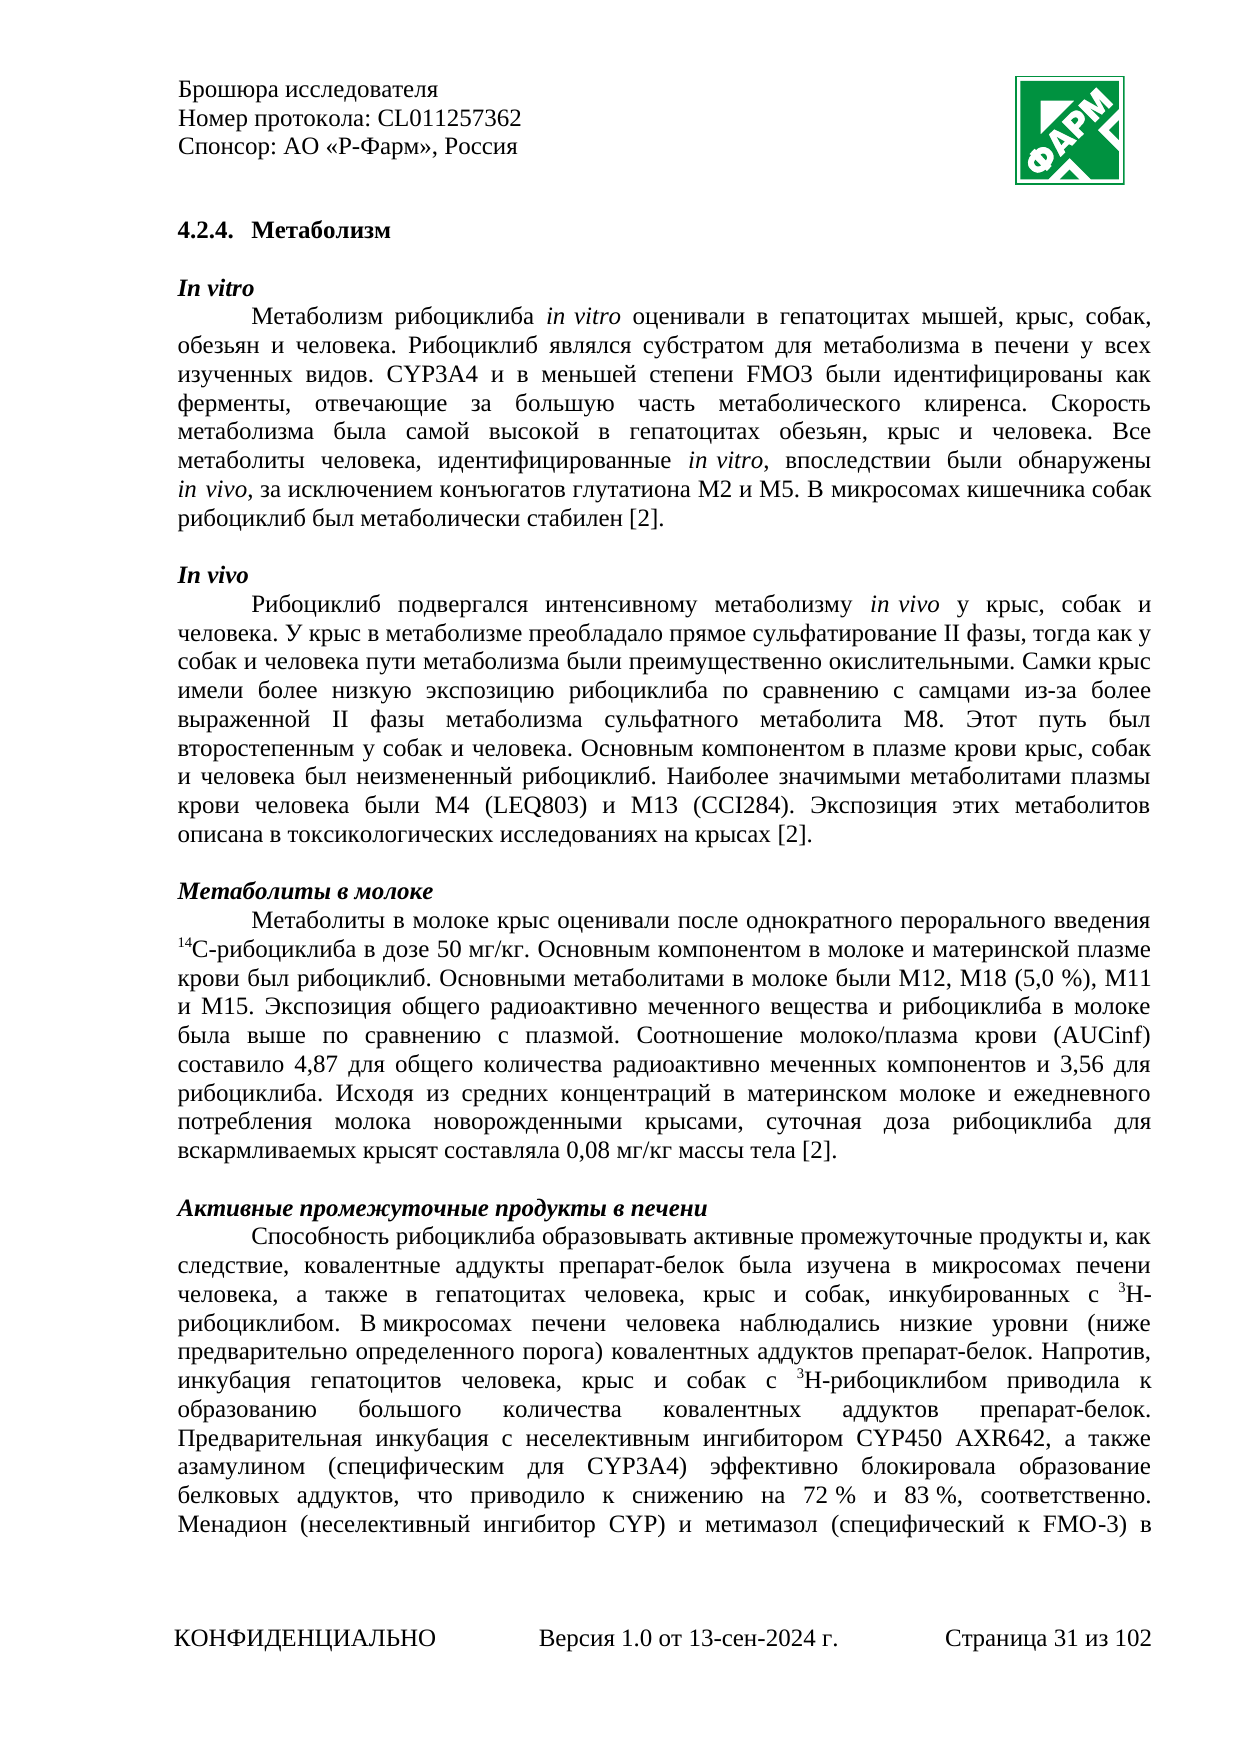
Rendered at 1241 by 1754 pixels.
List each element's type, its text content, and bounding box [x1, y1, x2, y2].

subtitle Метаболизм [177, 215, 1152, 244]
text Активные промежуточные продукты в печени [177, 1193, 1152, 1221]
text Метаболиты в молоке крыс оценивали после однократного перорального введения 14С-рибоциклиба в дозе 50 мг/кг. Основным компонентом в молоке и материнской плазме крови был рибоциклиб. Основными метаболитами в молоке были М12, М18 (5,0 %), М11 и М15. Экспозиция общего радиоактивно меченного вещества и рибоциклиба в молоке была выше по сравнению с плазмой. Соотношение молоко/плазма крови (AUCinf) составило 4,87 для общего количества радиоактивно меченных компонентов и 3,56 для рибоциклиба. Исходя из средних концентраций в материнском молоке и ежедневного потребления молока новорожденными крысами, суточная доза рибоциклиба для вскармливаемых крысят составляла 0,08 мг/кг массы тела [2]. [177, 905, 1152, 1164]
text Метаболиты в молоке [177, 876, 1152, 905]
text In vivo [177, 560, 1152, 589]
text Метаболизм рибоциклиба in vitro оценивали в гепатоцитах мышей, крыс, собак, обезьян и человека. Рибоциклиб являлся субстратом для метаболизма в печени у всех изученных видов. CYP3A4 и в меньшей степени FMO3 были идентифицированы как ферменты, отвечающие за большую часть метаболического клиренса. Скорость метаболизма была самой высокой в гепатоцитах обезьян, крыс и человека. Все метаболиты человека, идентифицированные in vitro, впоследствии были обнаружены in vivo, за исключением конъюгатов глутатиона М2 и М5. В микросомах кишечника собак рибоциклиб был метаболически стабилен [2]. [177, 301, 1152, 531]
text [177, 1221, 1152, 1538]
text Рибоциклиб подвергался интенсивному метаболизму in vivo у крыс, собак и человека. У крыс в метаболизме преобладало прямое сульфатирование II фазы, тогда как у собак и человека пути метаболизма были преимущественно окислительными. Самки крыс имели более низкую экспозицию рибоциклиба по сравнению с самцами из-за более выраженной II фазы метаболизма сульфатного метаболита М8. Этот путь был второстепенным у собак и человека. Основным компонентом в плазме крови крыс, собак и человека был неизмененный рибоциклиб. Наиболее значимыми метаболитами плазмы крови человека были M4 (LEQ803) и M13 (CCI284). Экспозиция этих метаболитов описана в токсикологических исследованиях на крысах [2]. [177, 589, 1152, 848]
text In vitro [177, 273, 1152, 301]
